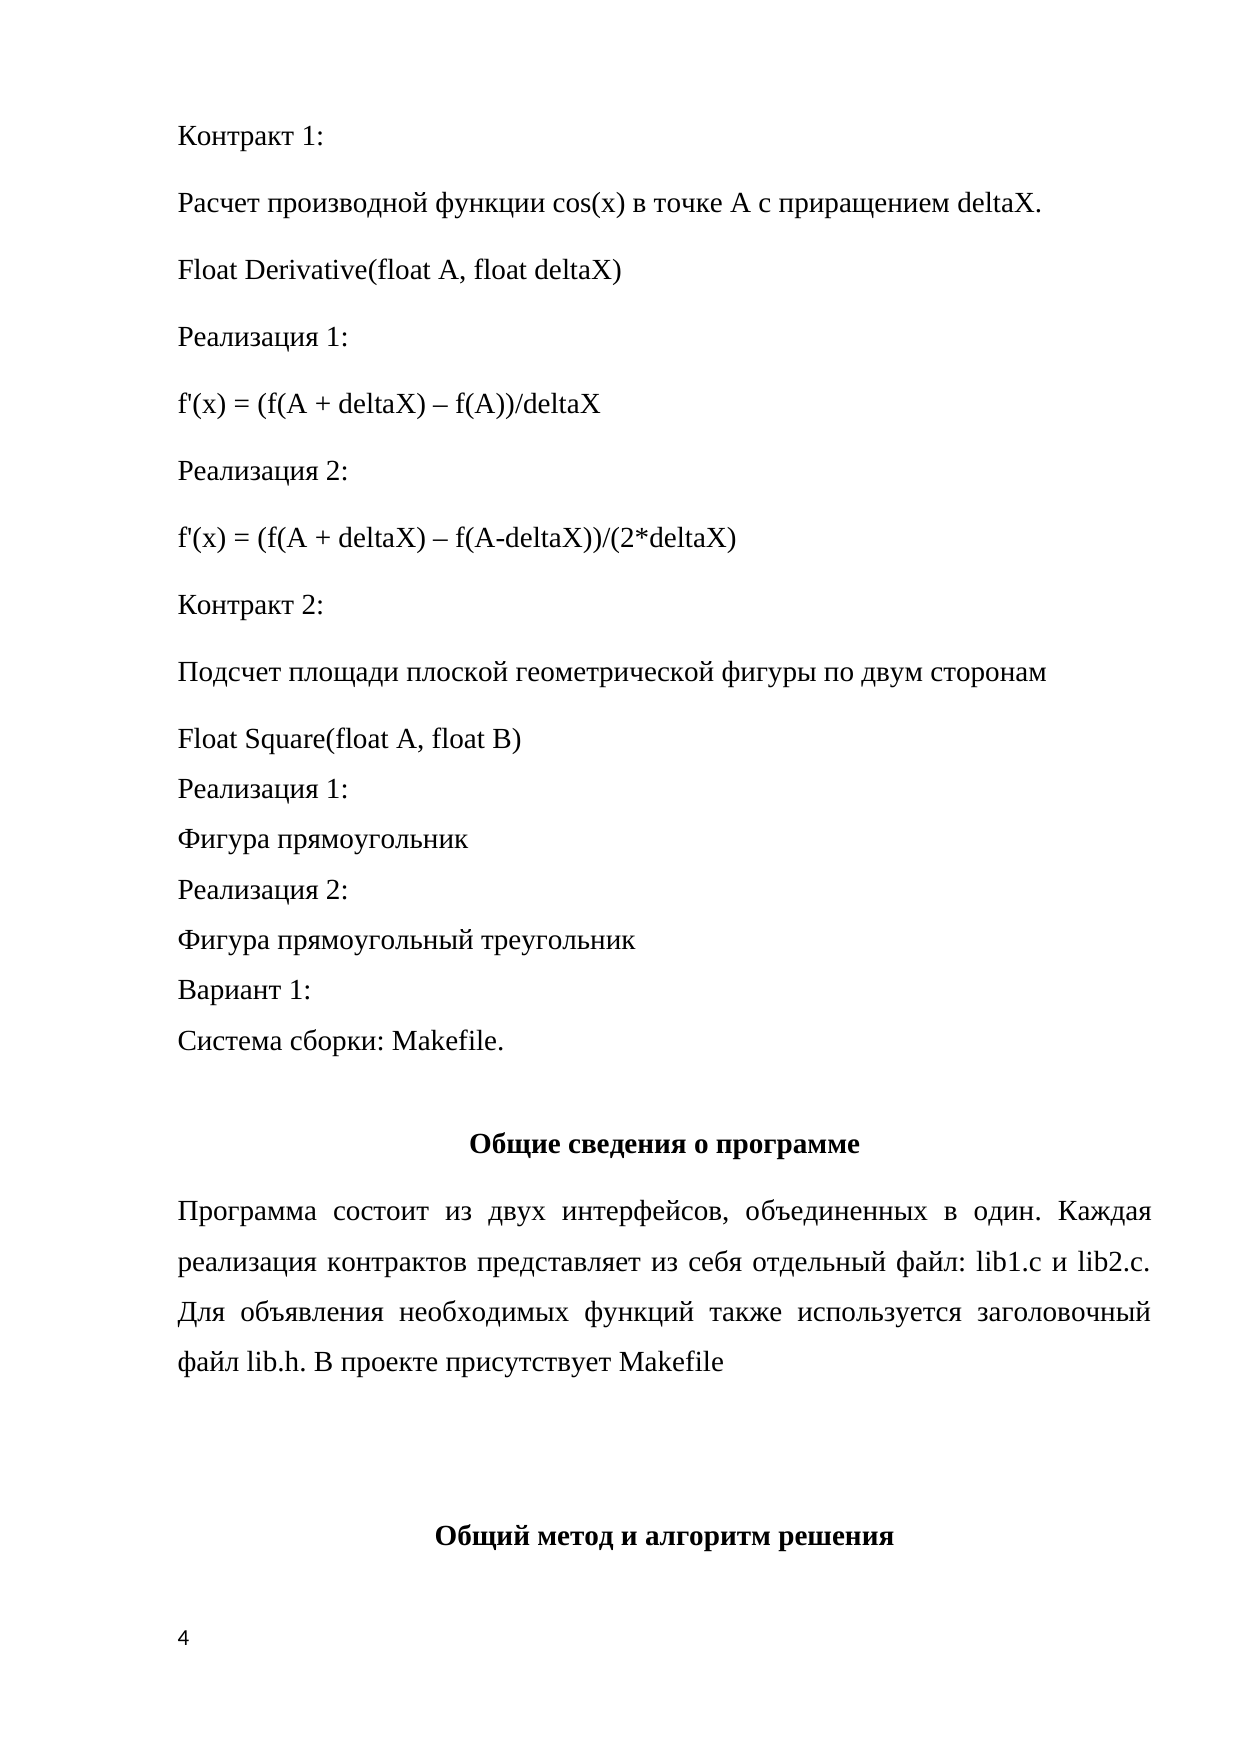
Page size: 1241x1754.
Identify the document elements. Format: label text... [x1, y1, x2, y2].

text Программа состоит из двух интерфейсов, объединенных в один. Каждая реализация контрактов представляет из себя отдельный файл: lib1.c и lib2.c. Для объявления необходимых функций также используется заголовочный файл lib.h. В проекте присутствует Makefile [177, 1193, 1152, 1378]
text Вариант 1: [177, 972, 1152, 1006]
text Реализация 1: [177, 771, 1152, 805]
text Контракт 2: [177, 587, 1152, 621]
text Расчет производной функции cos(x) в точке A с приращением deltaX. [177, 185, 1152, 219]
text Фигура прямоугольник [177, 822, 1152, 855]
text Реализация 2: [177, 872, 1152, 905]
text Контракт 1: [177, 118, 1152, 152]
text Подсчет площади плоской геометрической фигуры по двум сторонам [177, 654, 1152, 687]
text Фигура прямоугольный треугольник [177, 922, 1152, 956]
text Система сборки: Makefile. [177, 1023, 1152, 1056]
text Float Derivative(float A, float deltaX) [177, 252, 1152, 286]
text Реализация 2: [177, 453, 1152, 487]
text Общий метод и алгоритм решения [177, 1518, 1152, 1552]
text Реализация 1: [177, 319, 1152, 353]
text Общие сведения о программе [177, 1127, 1152, 1160]
text Float Square(float A, float B) [177, 721, 1152, 754]
text f'(x) = (f(A + deltaX) – f(A))/deltaX [177, 386, 1152, 419]
text f'(x) = (f(A + deltaX) – f(A-deltaX))/(2*deltaX) [177, 520, 1152, 553]
